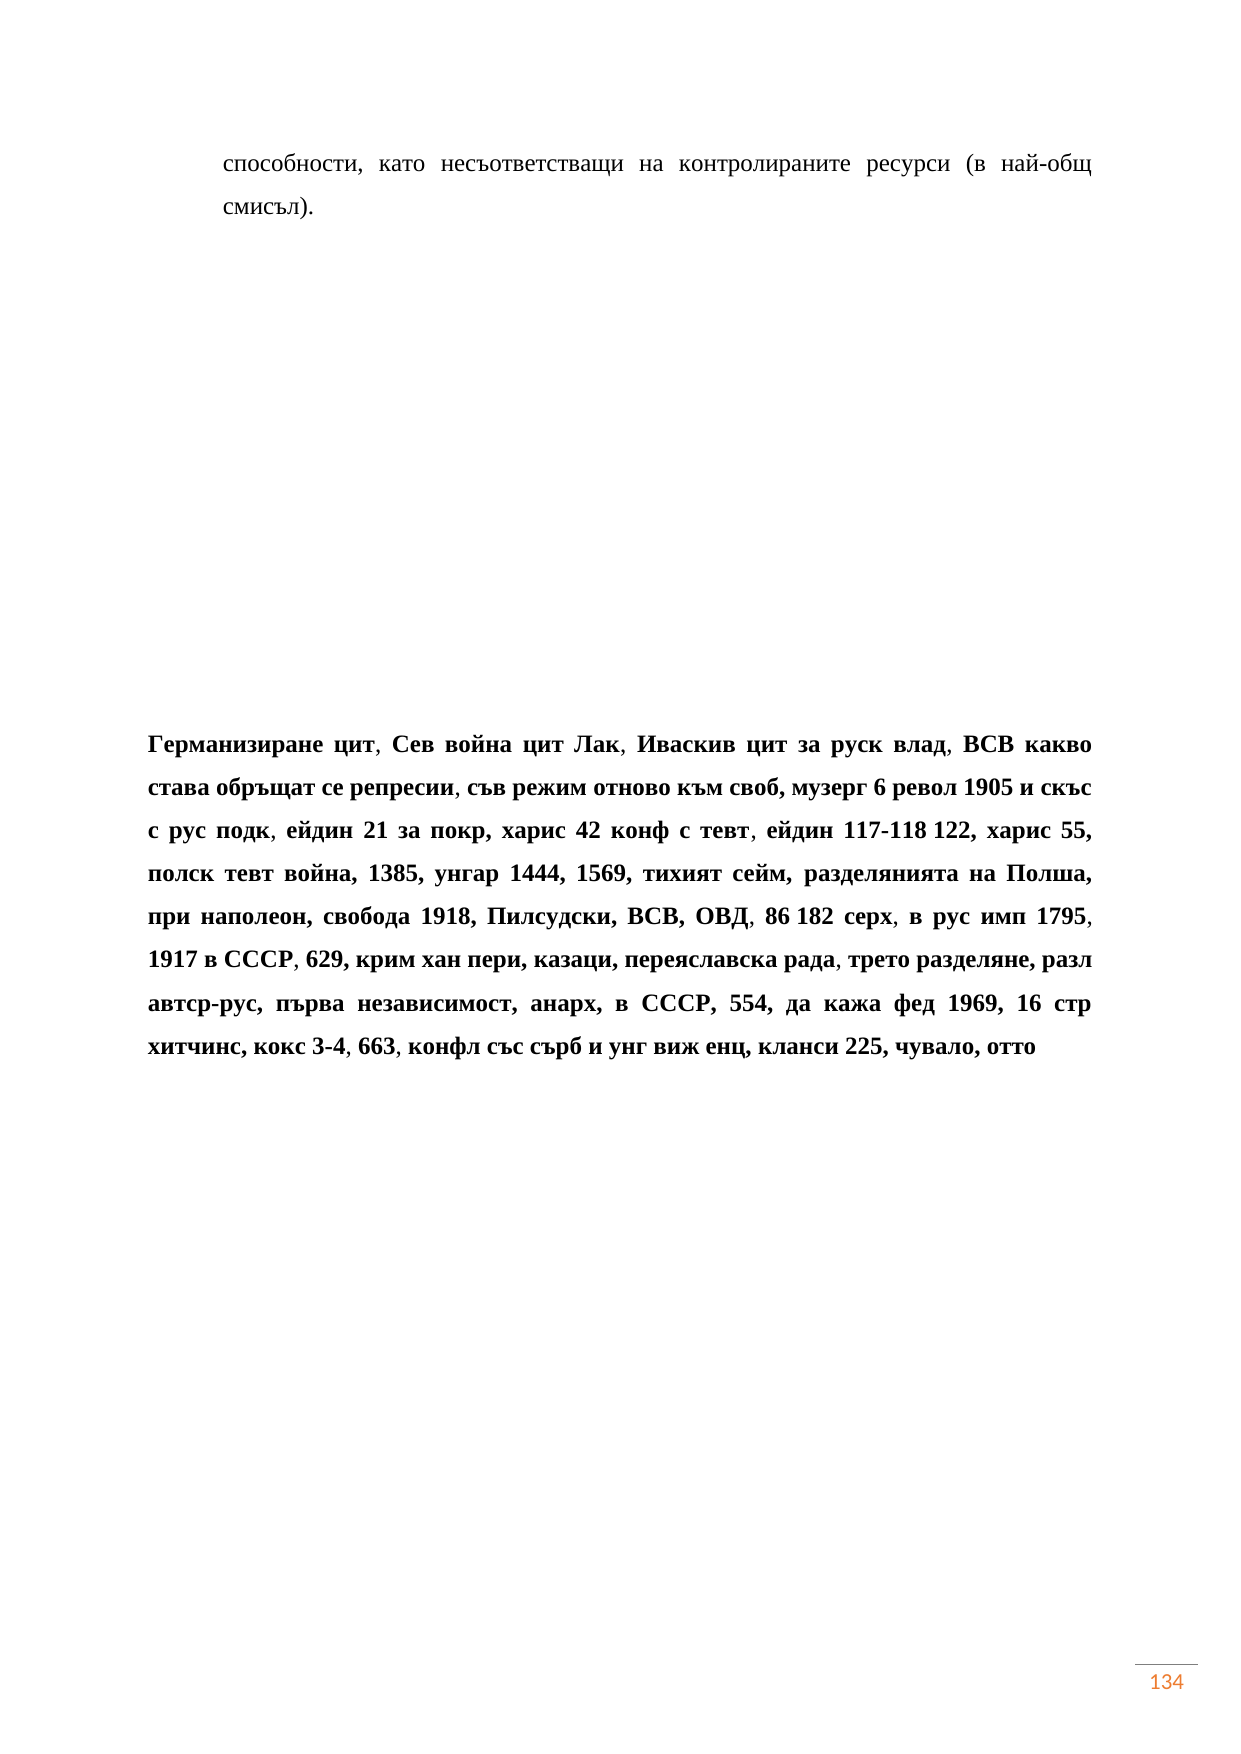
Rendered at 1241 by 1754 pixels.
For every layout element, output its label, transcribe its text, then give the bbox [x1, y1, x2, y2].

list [185, 148, 1093, 219]
text Германизиране цит, Сев война цит Лак, Иваскив цит за руск влад, ВСВ какво става обръщат се репресии, съв режим отново към своб, музерг 6 револ 1905 и скъс с рус подк, ейдин 21 за покр, харис 42 конф с тевт, ейдин 117-118 122, харис 55, полск тевт война, 1385, унгар 1444, 1569, тихият сейм, разделянията на Полша, при наполеон, свобода 1918, Пилсудски, ВСВ, ОВД, 86 182 серх, в рус имп 1795, 1917 в СССР, 629, крим хан пери, казаци, переяславска рада, трето разделяне, разл автср-рус, първа независимост, анарх, в СССР, 554, да кажа фед 1969, 16 стр хитчинс, кокс 3-4, 663, конфл със сърб и унг виж енц, кланси 225, чувало, отто [148, 729, 1093, 1059]
